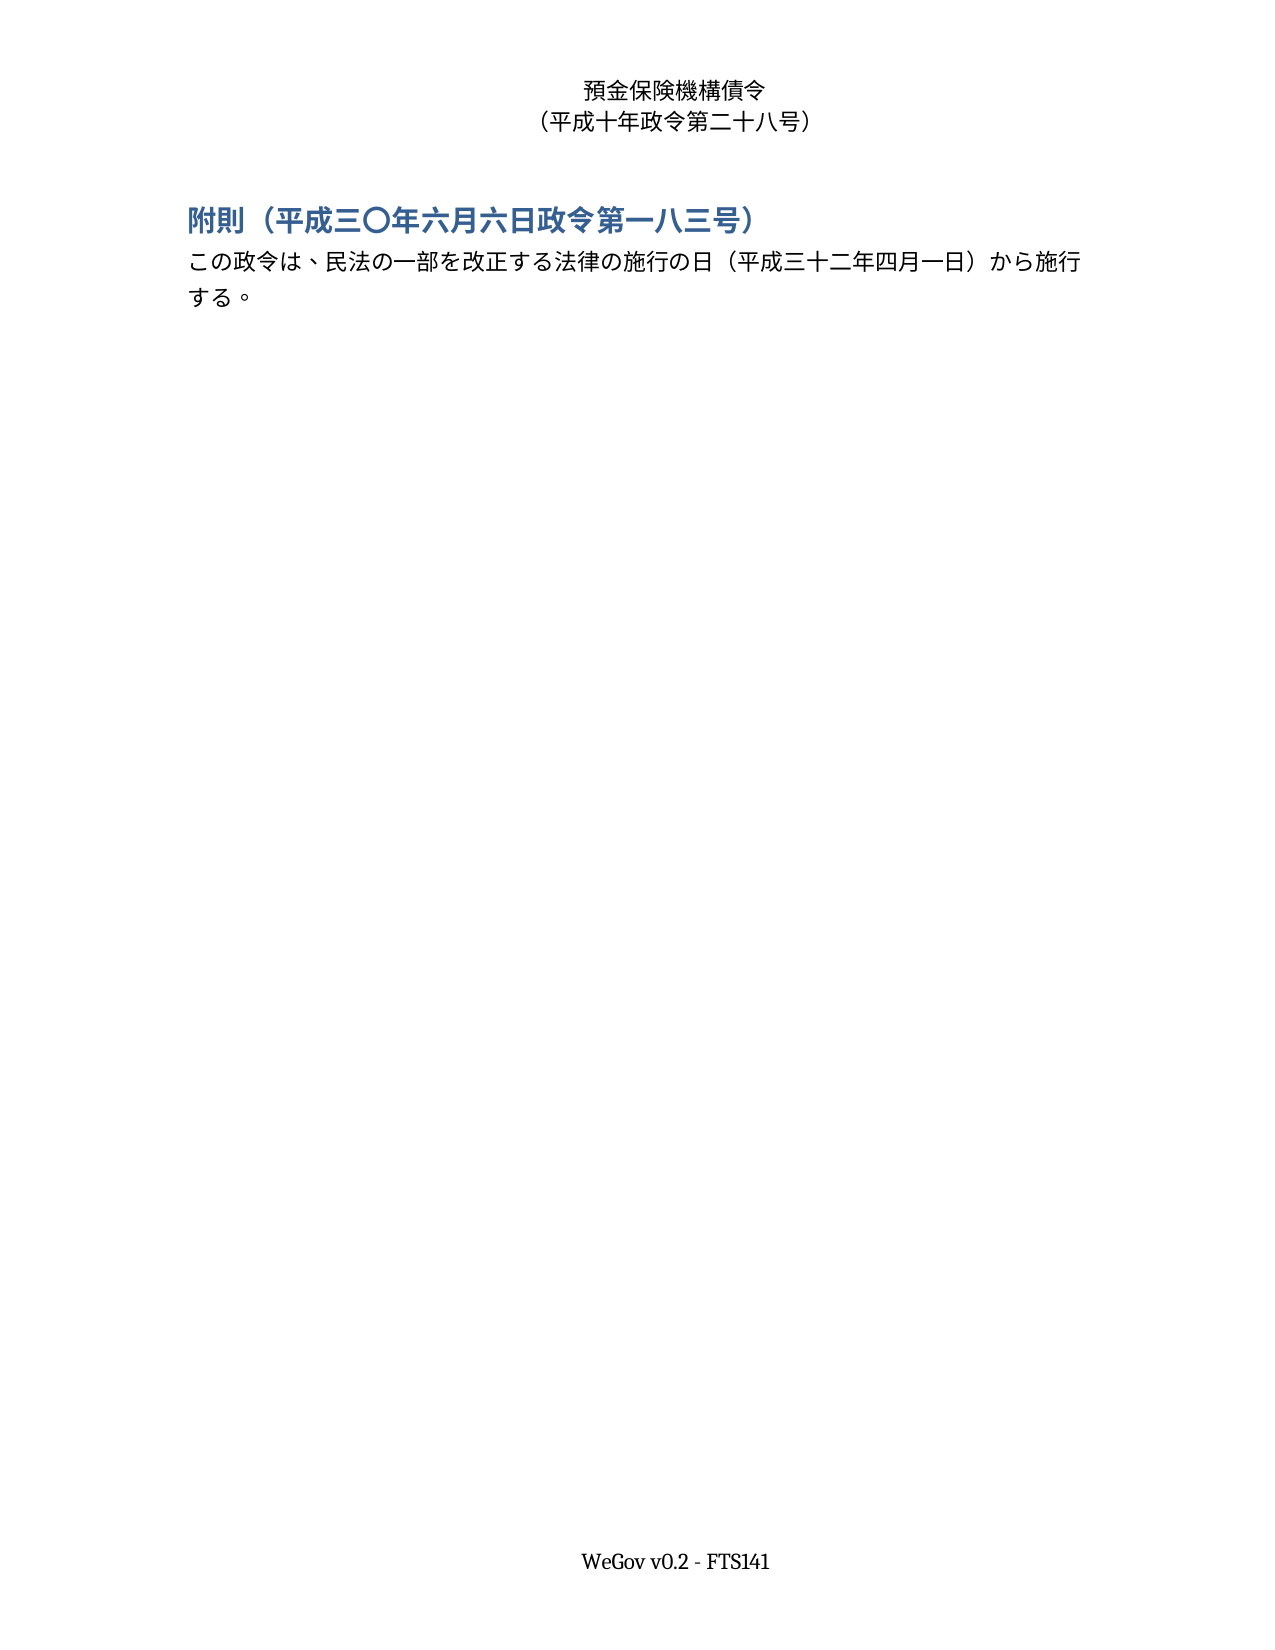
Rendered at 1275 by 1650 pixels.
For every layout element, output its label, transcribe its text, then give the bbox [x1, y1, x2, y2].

subtitle 附則（平成三〇年六月六日政令第一八三号） [187, 200, 1087, 240]
text この政令は、民法の一部を改正する法律の施行の日（平成三十二年四月一日）から施行する。 [187, 246, 1087, 313]
